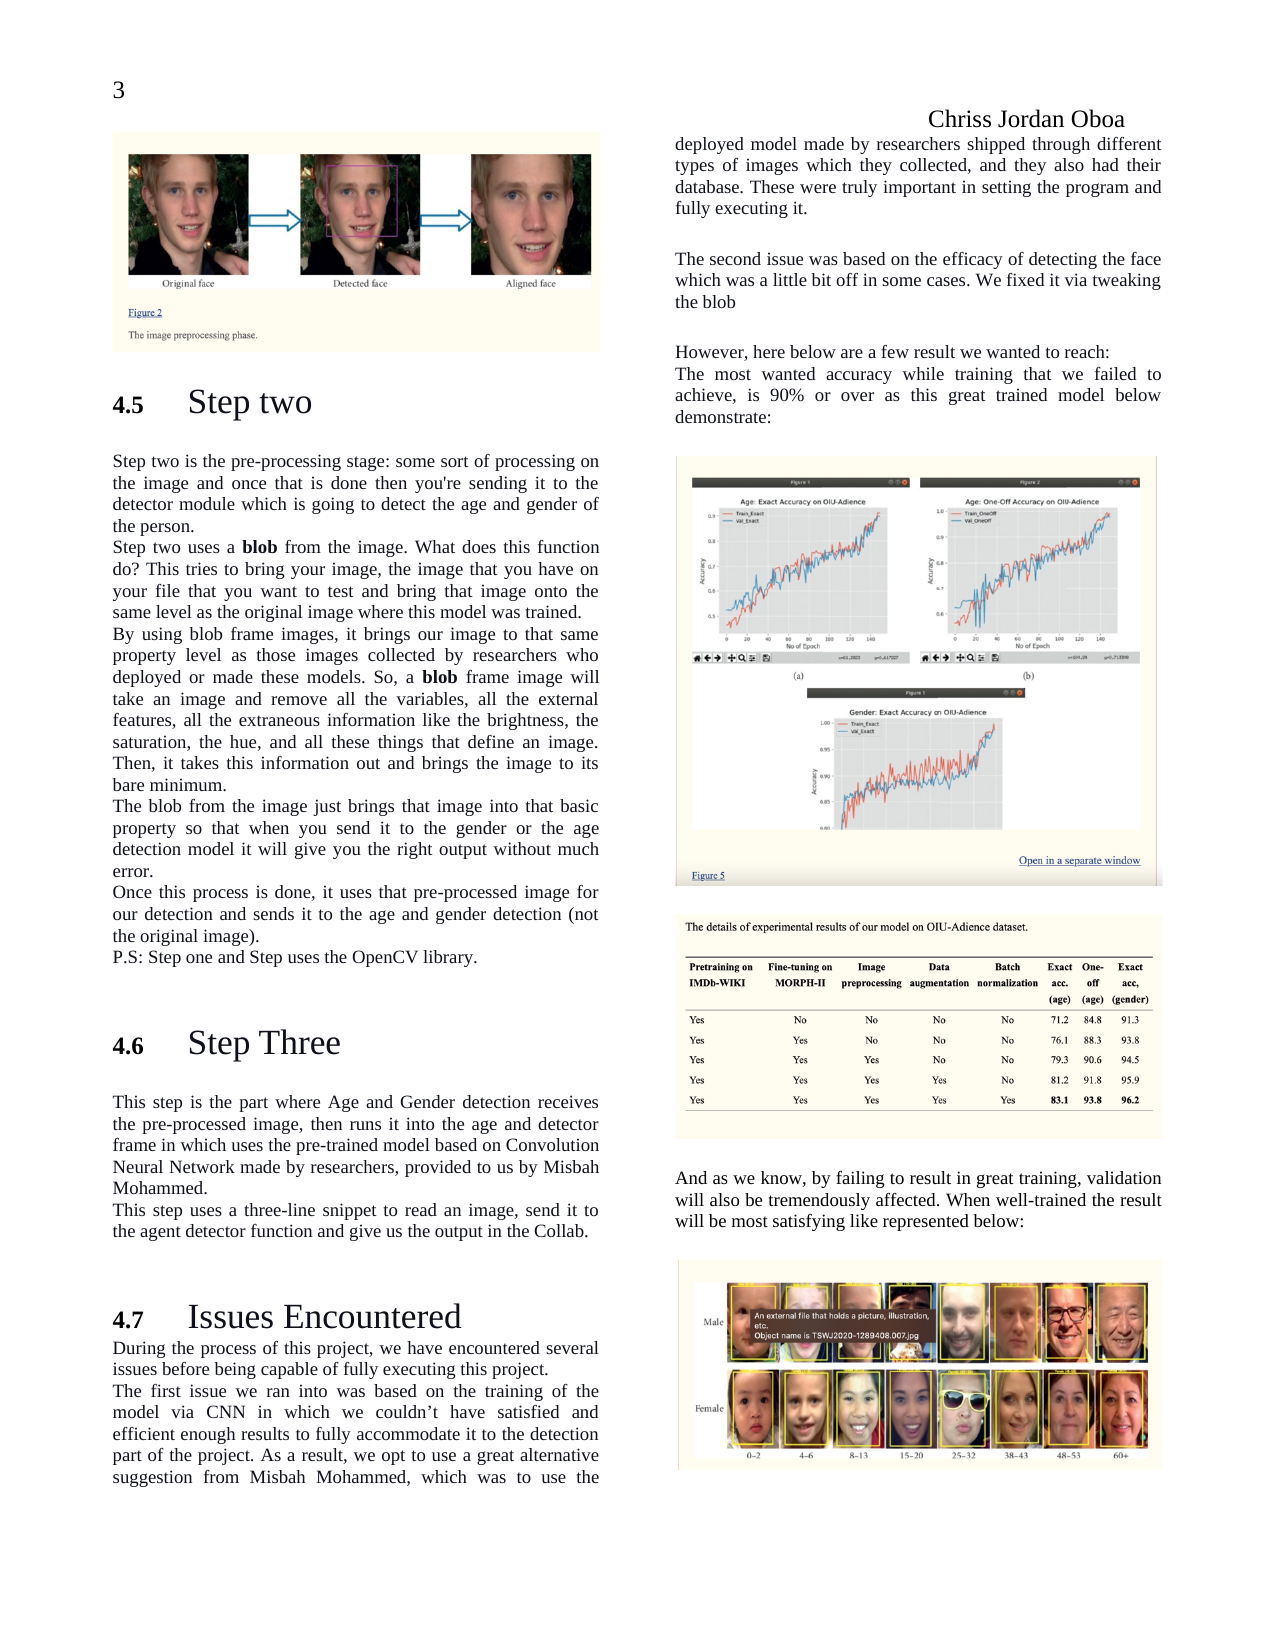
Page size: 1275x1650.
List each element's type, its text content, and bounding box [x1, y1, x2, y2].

picture [112, 132, 600, 352]
text Step two uses a blob from the image. What does this function do? This tries to bring your image, the image that you have on your file that you want to test and bring that image onto the same level as the original image where this model was trained. [112, 536, 600, 623]
text P.S: Step one and Step uses the OpenCV library. [112, 946, 600, 968]
text This step uses a three-line snippet to read an image, send it to the agent detector function and give us the output in the Collab. [112, 1199, 600, 1242]
subtitle Issues Encountered [112, 1296, 600, 1337]
text Step two is the pre-processing stage: some sort of processing on the image and once that is done then you're sending it to the detector module which is going to detect the age and gender of the person. [112, 450, 600, 536]
text And as we know, by failing to result in great training, validation will also be tremendously affected. When well-trained the result will be most satisfying like represented below: [675, 1167, 1162, 1232]
picture [675, 456, 1163, 886]
text During the process of this project, we have encountered several issues before being capable of fully executing this project. [112, 1337, 600, 1380]
text Once this process is done, it uses that pre-processed image for our detection and sends it to the age and gender detection (not the original image). [112, 881, 600, 946]
picture [675, 914, 1163, 1139]
text The second issue was based on the efficacy of detecting the face which was a little bit off in some cases. We fixed it via tweaking the blob [675, 247, 1162, 312]
subtitle Step Three [112, 1021, 600, 1062]
text The most wanted accuracy while training that we failed to achieve, is 90% or over as this great trained model below demonstrate: [675, 362, 1162, 427]
text The first issue we ran into was based on the training of the model via CNN in which we couldn’t have satisfied and efficient enough results to fully accommodate it to the detection part of the project. As a result, we opt to use a great alternative suggestion from Misbah Mohammed, which was to use the deployed model made by researchers shipped through different types of images which they collected, and they also had their database. These were truly important in setting the program and fully executing it. [112, 1380, 600, 1487]
text However, here below are a few result we wanted to reach: [675, 341, 1162, 362]
subtitle Step two [112, 381, 600, 421]
text The first issue we ran into was based on the training of the model via CNN in which we couldn’t have satisfied and efficient enough results to fully accommodate it to the detection part of the project. As a result, we opt to use a great alternative suggestion from Misbah Mohammed, which was to use the deployed model made by researchers shipped through different types of images which they collected, and they also had their database. These were truly important in setting the program and fully executing it. [675, 132, 1162, 219]
picture [675, 1260, 1163, 1470]
text By using blob frame images, it brings our image to that same property level as those images collected by researchers who deployed or made these models. So, a blob frame image will take an image and remove all the variables, all the external features, all the extraneous information like the brightness, the saturation, the hue, and all these things that define an image. Then, it takes this information out and brings the image to its bare minimum. [112, 623, 600, 795]
text The blob from the image just brings that image into that basic property so that when you send it to the gender or the age detection model it will give you the right output without much error. [112, 795, 600, 881]
text This step is the part where Age and Gender detection receives the pre-processed image, then runs it into the age and detector frame in which uses the pre-trained model based on Convolution Neural Network made by researchers, provided to us by Misbah Mohammed. [112, 1091, 600, 1199]
